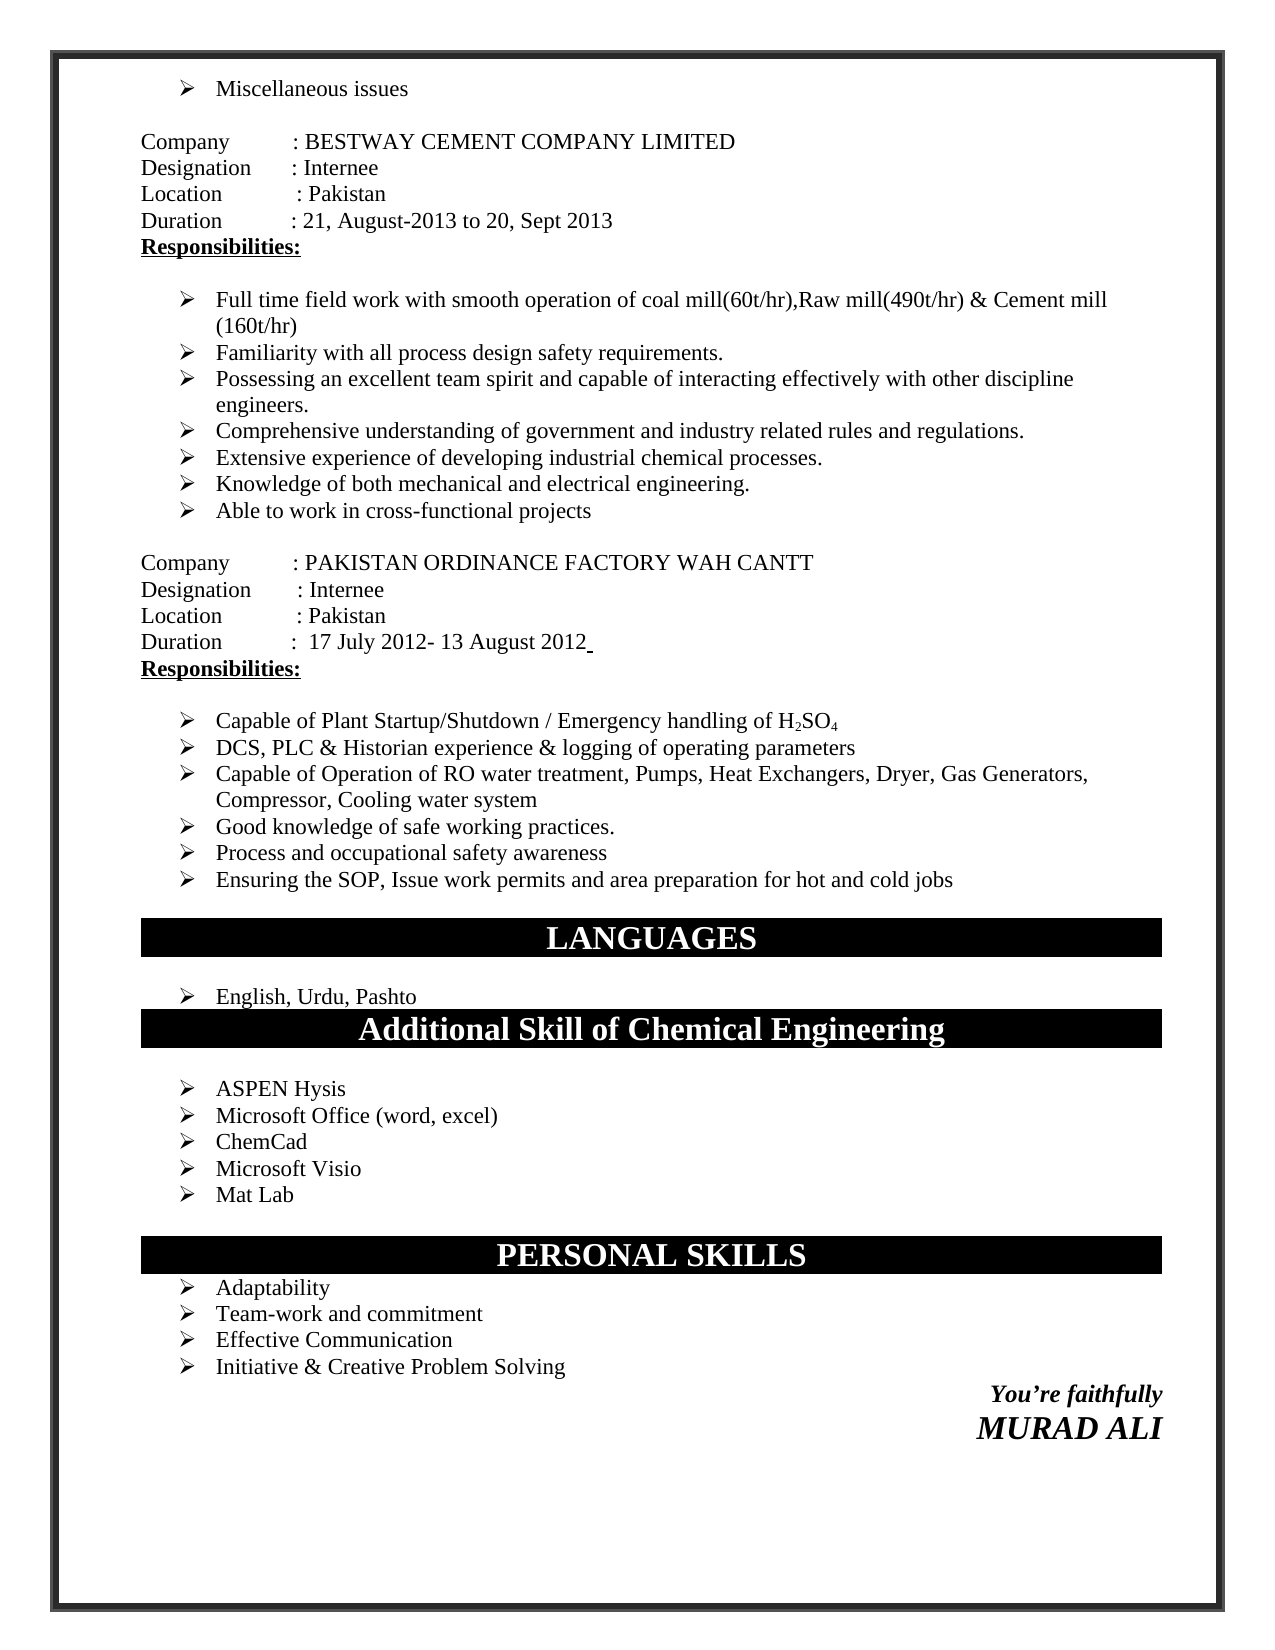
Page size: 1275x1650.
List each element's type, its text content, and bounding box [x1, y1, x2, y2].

list Capable of Plant Startup/Shutdown / Emergency handling of H2SO4 [178, 707, 1162, 734]
text Location : Pakistan [141, 602, 1162, 628]
list Knowledge of both mechanical and electrical engineering. [178, 470, 1162, 497]
text Designation : Internee [141, 154, 1162, 180]
list Team-work and commitment [178, 1300, 1162, 1327]
text Company : BESTWAY CEMENT COMPANY LIMITED [141, 128, 1162, 154]
list Mat Lab [178, 1181, 1162, 1207]
list Capable of Operation of RO water treatment, Pumps, Heat Exchangers, Dryer, Gas Generators, Compressor, Cooling water system [178, 760, 1162, 813]
list English, Urdu, Pashto [178, 983, 1162, 1009]
list DCS, PLC & Historian experience & logging of operating parameters [178, 734, 1162, 760]
list Familiarity with all process design safety requirements. [178, 338, 1162, 365]
text MURAD ALI [141, 1408, 1162, 1446]
list Possessing an excellent team spirit and capable of interacting effectively with other discipline engineers. [178, 365, 1162, 418]
list Process and occupational safety awareness [178, 839, 1162, 866]
list Miscellaneous issues [178, 75, 1162, 101]
list Good knowledge of safe working practices. [178, 813, 1162, 839]
text Duration : 21, August-2013 to 20, Sept 2013 [141, 207, 1162, 233]
list Extensive experience of developing industrial chemical processes. [178, 444, 1162, 470]
list ChemCad [178, 1128, 1162, 1155]
text Additional Skill of Chemical Engineering [141, 1009, 1162, 1048]
list Microsoft Visio [178, 1155, 1162, 1181]
list Initiative & Creative Problem Solving [178, 1353, 1162, 1379]
text Company : PAKISTAN ORDINANCE FACTORY WAH CANTT [141, 549, 1162, 576]
text Responsibilities: [141, 233, 1162, 259]
list Comprehensive understanding of government and industry related rules and regulations. [178, 418, 1162, 444]
text PERSONAL SKILLS [141, 1236, 1162, 1274]
text Duration : 17 July 2012- 13 August 2012 [141, 628, 1162, 655]
list Able to work in cross-functional projects [178, 497, 1162, 523]
list ASPEN Hysis [178, 1074, 1162, 1102]
text Location : Pakistan [141, 180, 1162, 207]
list Microsoft Office (word, excel) [178, 1102, 1162, 1128]
text LANGUAGES [141, 918, 1162, 957]
list Full time field work with smooth operation of coal mill(60t/hr),Raw mill(490t/hr) & Cement mill (160t/hr) [178, 286, 1162, 338]
text Designation : Internee [141, 576, 1162, 602]
text Responsibilities: [141, 655, 1162, 681]
list Adaptability [178, 1274, 1162, 1300]
list You’re faithfully [206, 1379, 1162, 1408]
list Effective Communication [178, 1327, 1162, 1353]
list Ensuring the SOP, Issue work permits and area preparation for hot and cold jobs [178, 866, 1162, 892]
